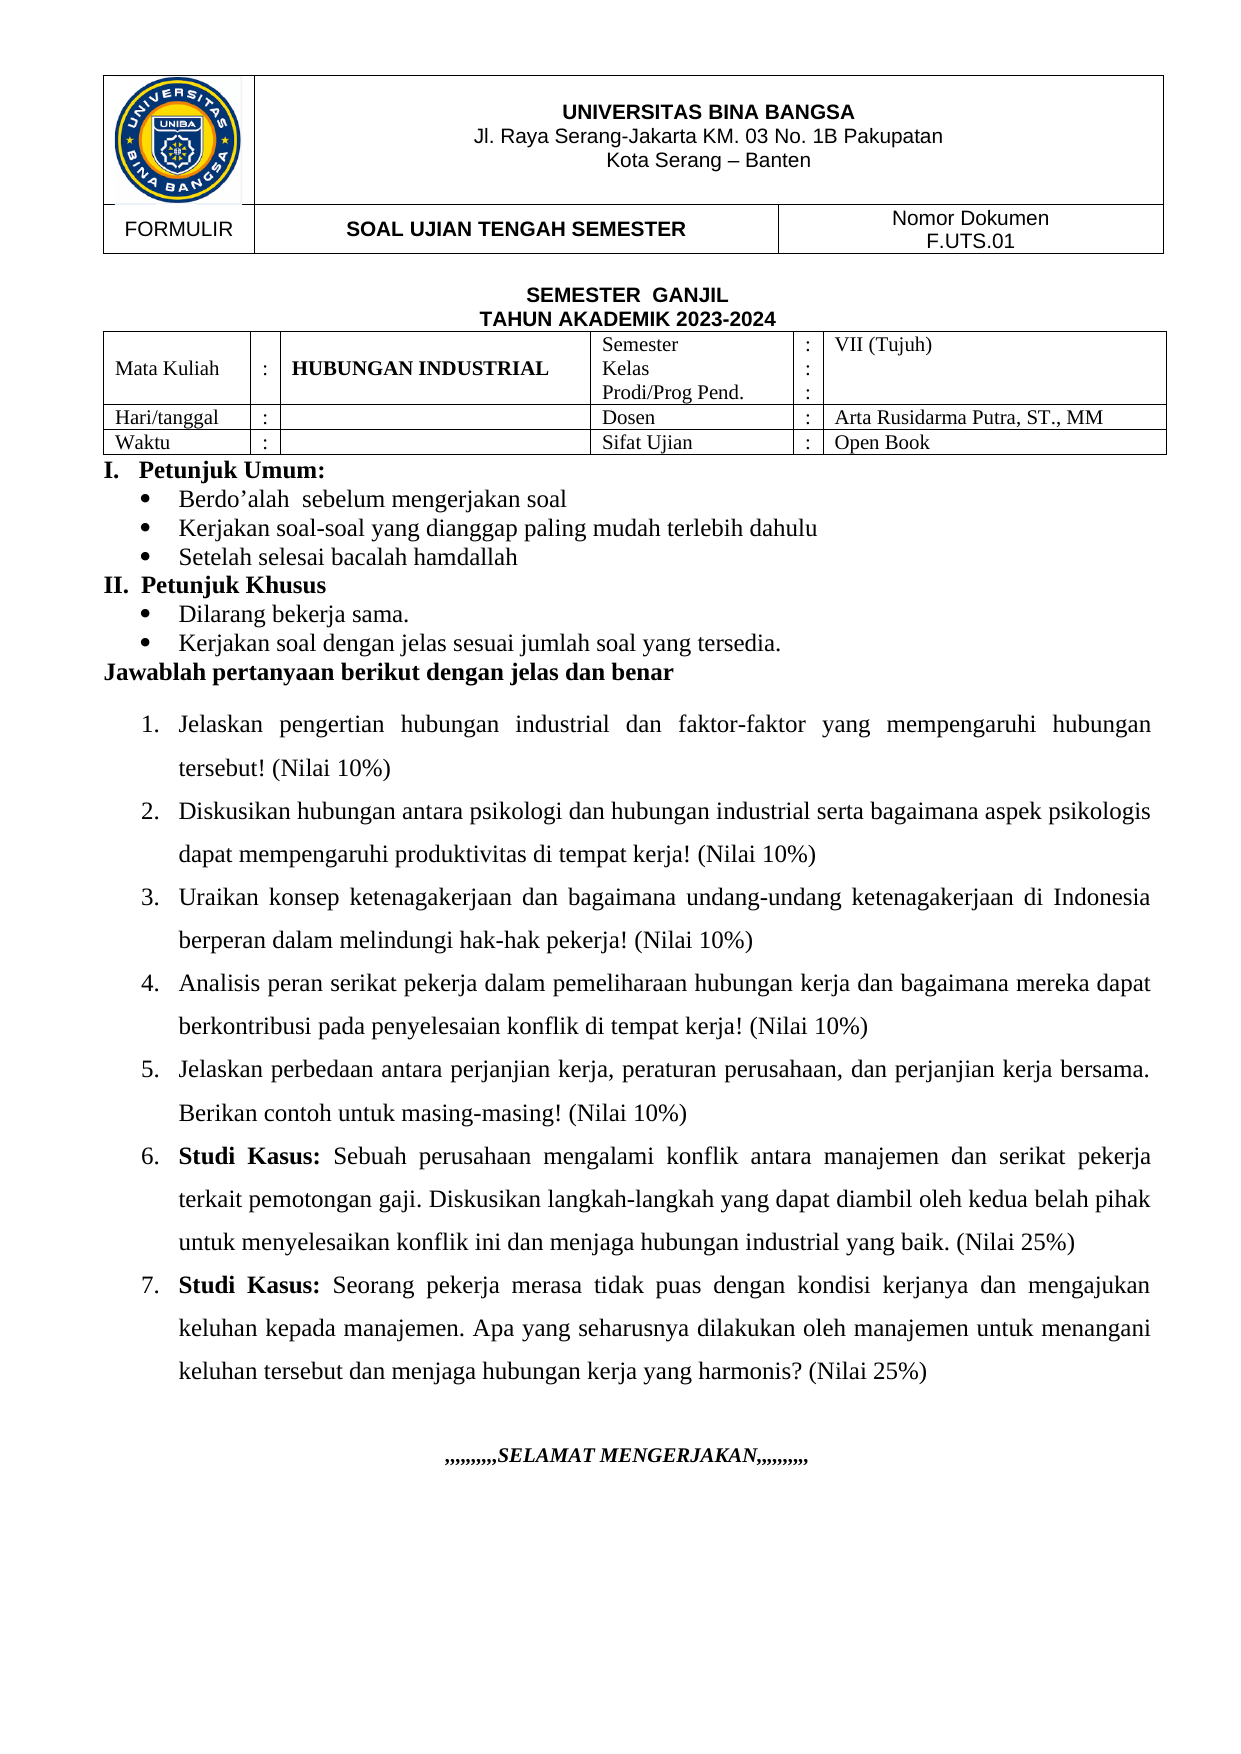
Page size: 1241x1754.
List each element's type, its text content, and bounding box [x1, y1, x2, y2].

text ,,,,,,,,,,SELAMAT MENGERJAKAN,,,,,,,,,, [103, 1443, 1152, 1467]
picture [114, 76, 243, 205]
list Kerjakan soal-soal yang dianggap paling mudah terlebih dahulu [141, 513, 1152, 542]
table_cell [281, 430, 590, 454]
table_cell : [794, 430, 823, 454]
table_header Mata Kuliah [104, 332, 250, 404]
table_header HUBUNGAN INDUSTRIAL [281, 332, 590, 404]
list Dilarang bekerja sama. [141, 599, 1152, 628]
table_header Semester Kelas Prodi/Prog Pend. [591, 332, 793, 404]
table_cell Hari/tanggal [104, 405, 250, 429]
table_cell : [251, 405, 280, 429]
list Jelaskan pengertian hubungan industrial dan faktor-faktor yang mempengaruhi hubungan tersebut! (Nilai 10%) [141, 709, 1152, 781]
table_cell Arta Rusidarma Putra, ST., MM [824, 405, 1166, 429]
list Diskusikan hubungan antara psikologi dan hubungan industrial serta bagaimana aspek psikologis dapat mempengaruhi produktivitas di tempat kerja! (Nilai 10%) [141, 796, 1152, 868]
list Petunjuk Umum: [103, 455, 1152, 484]
text TAHUN AKADEMIK 2023-2024 [103, 307, 1152, 331]
table_cell Dosen [591, 405, 793, 429]
table_cell Sifat Ujian [591, 430, 793, 454]
text SEMESTER GANJIL [103, 283, 1152, 307]
table_header VII (Tujuh) [824, 332, 1166, 404]
table_header : [251, 332, 280, 404]
list Uraikan konsep ketenagakerjaan dan bagaimana undang-undang ketenagakerjaan di Indonesia berperan dalam melindungi hak-hak pekerja! (Nilai 10%) [141, 882, 1152, 954]
list Kerjakan soal dengan jelas sesuai jumlah soal yang tersedia. [141, 628, 1152, 657]
list Jelaskan perbedaan antara perjanjian kerja, peraturan perusahaan, dan perjanjian kerja bersama. Berikan contoh untuk masing-masing! (Nilai 10%) [141, 1054, 1152, 1126]
table_header : : : [794, 332, 823, 404]
list Studi Kasus: Seorang pekerja merasa tidak puas dengan kondisi kerjanya dan mengajukan keluhan kepada manajemen. Apa yang seharusnya dilakukan oleh manajemen untuk menangani keluhan tersebut dan menjaga hubungan kerja yang harmonis? (Nilai 25%) [141, 1270, 1152, 1385]
list Studi Kasus: Sebuah perusahaan mengalami konflik antara manajemen dan serikat pekerja terkait pemotongan gaji. Diskusikan langkah-langkah yang dapat diambil oleh kedua belah pihak untuk menyelesaikan konflik ini dan menjaga hubungan industrial yang baik. (Nilai 25%) [141, 1141, 1152, 1256]
list Berdo’alah sebelum mengerjakan soal [141, 484, 1152, 513]
list Petunjuk Khusus [103, 570, 1152, 599]
table_cell [281, 405, 590, 429]
table_cell Waktu [104, 430, 250, 454]
list Setelah selesai bacalah hamdallah [141, 542, 1152, 570]
table_cell Open Book [824, 430, 1166, 454]
text Jawablah pertanyaan berikut dengan jelas dan benar [103, 657, 1152, 685]
list Analisis peran serikat pekerja dalam pemeliharaan hubungan kerja dan bagaimana mereka dapat berkontribusi pada penyelesaian konflik di tempat kerja! (Nilai 10%) [141, 968, 1152, 1040]
table_cell : [794, 405, 823, 429]
table_cell : [251, 430, 280, 454]
